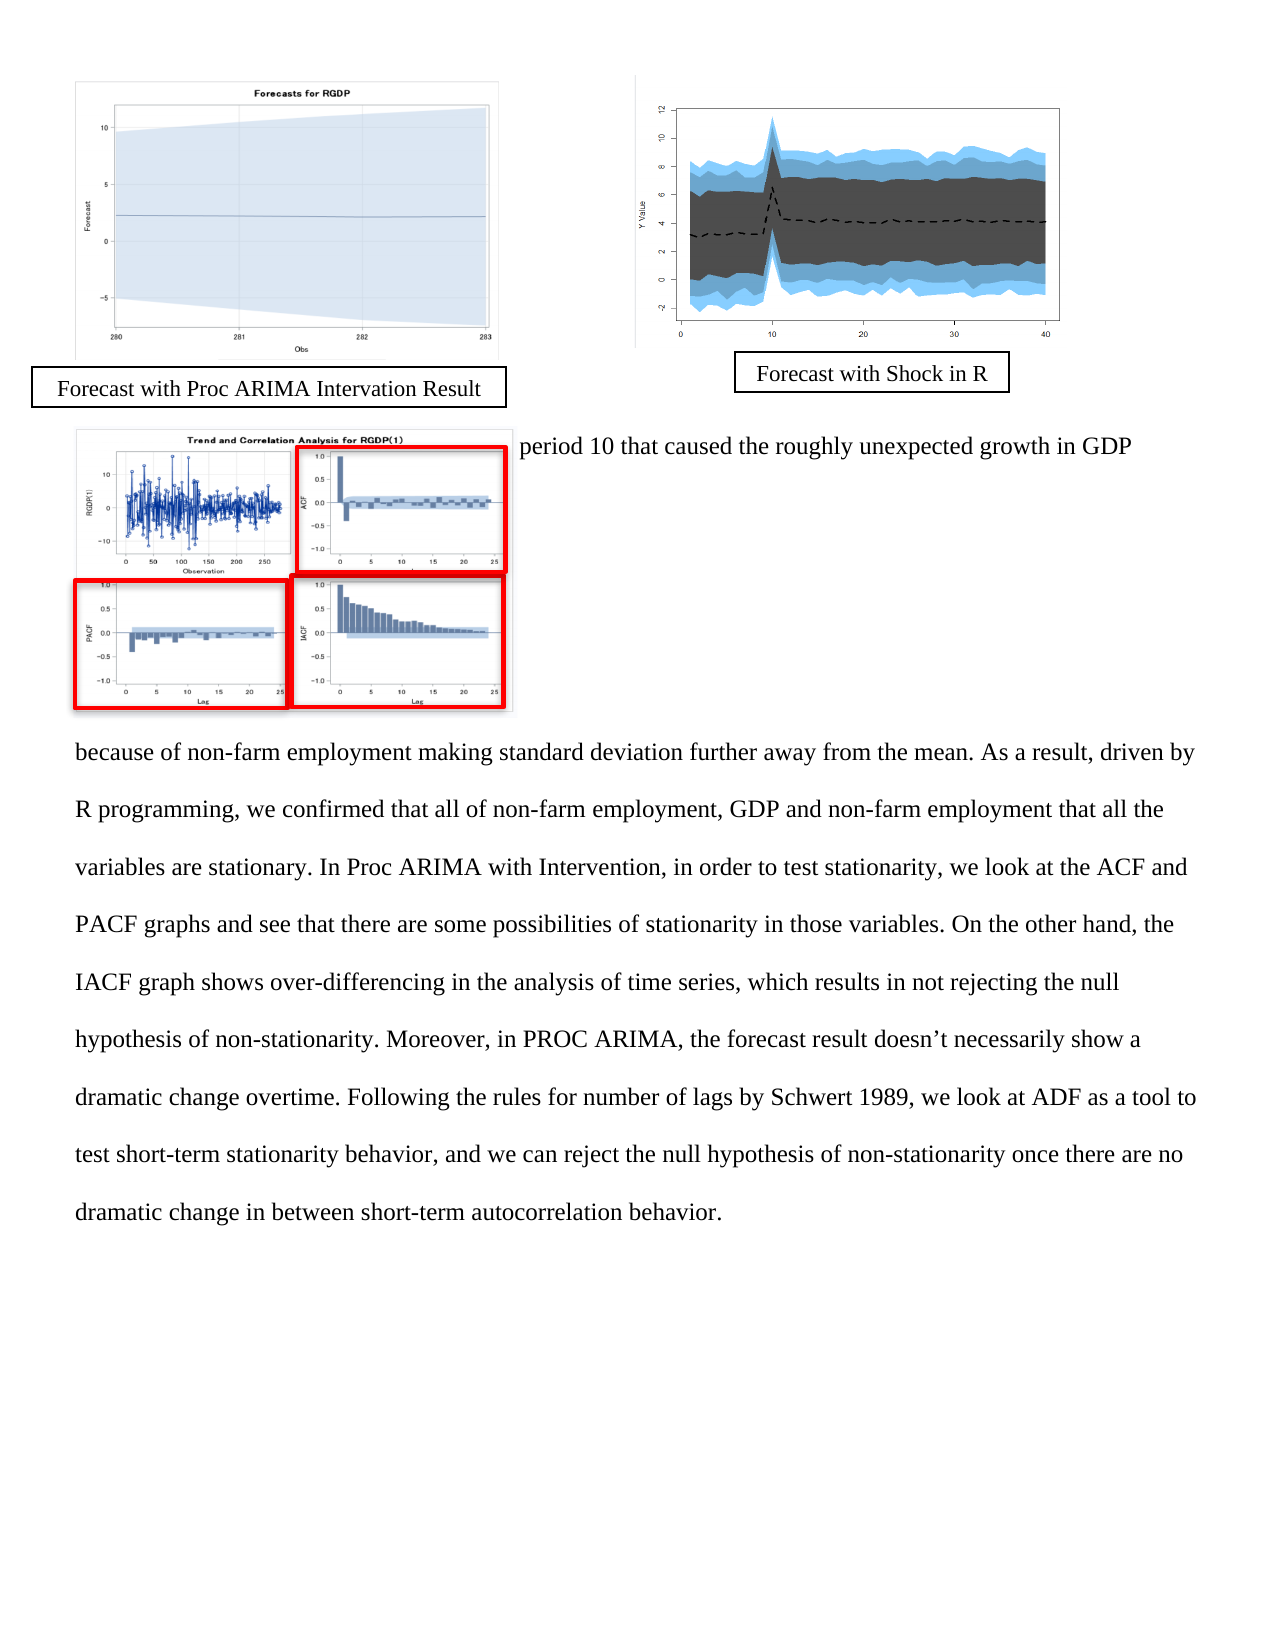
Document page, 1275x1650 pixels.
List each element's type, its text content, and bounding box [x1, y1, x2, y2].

picture [73, 426, 518, 718]
picture [294, 578, 501, 705]
picture [75, 81, 499, 360]
picture [299, 449, 503, 570]
picture [77, 583, 285, 706]
text In the R programming, there was a shock in period 10 that caused the roughly unexpected growth in GDP because of non-farm employment making standard deviation further away from the mean. As a result, driven by R programming, we confirmed that all of non-farm employment, GDP and non-farm employment that all the variables are stationary. In Proc ARIMA with Intervention, in order to test stationarity, we look at the ACF and PACF graphs and see that there are some possibilities of stationarity in those variables. On the other hand, the IACF graph shows over-differencing in the analysis of time series, which results in not rejecting the null hypothesis of non-stationarity. Moreover, in PROC ARIMA, the forecast result doesn’t necessarily show a dramatic change overtime. Following the rules for number of lags by Schwert 1989, we look at ADF as a tool to test short-term stationarity behavior, and we can reject the null hypothesis of non-stationarity once there are no dramatic change in between short-term autocorrelation behavior. [75, 431, 1200, 1225]
picture [634, 75, 1067, 348]
